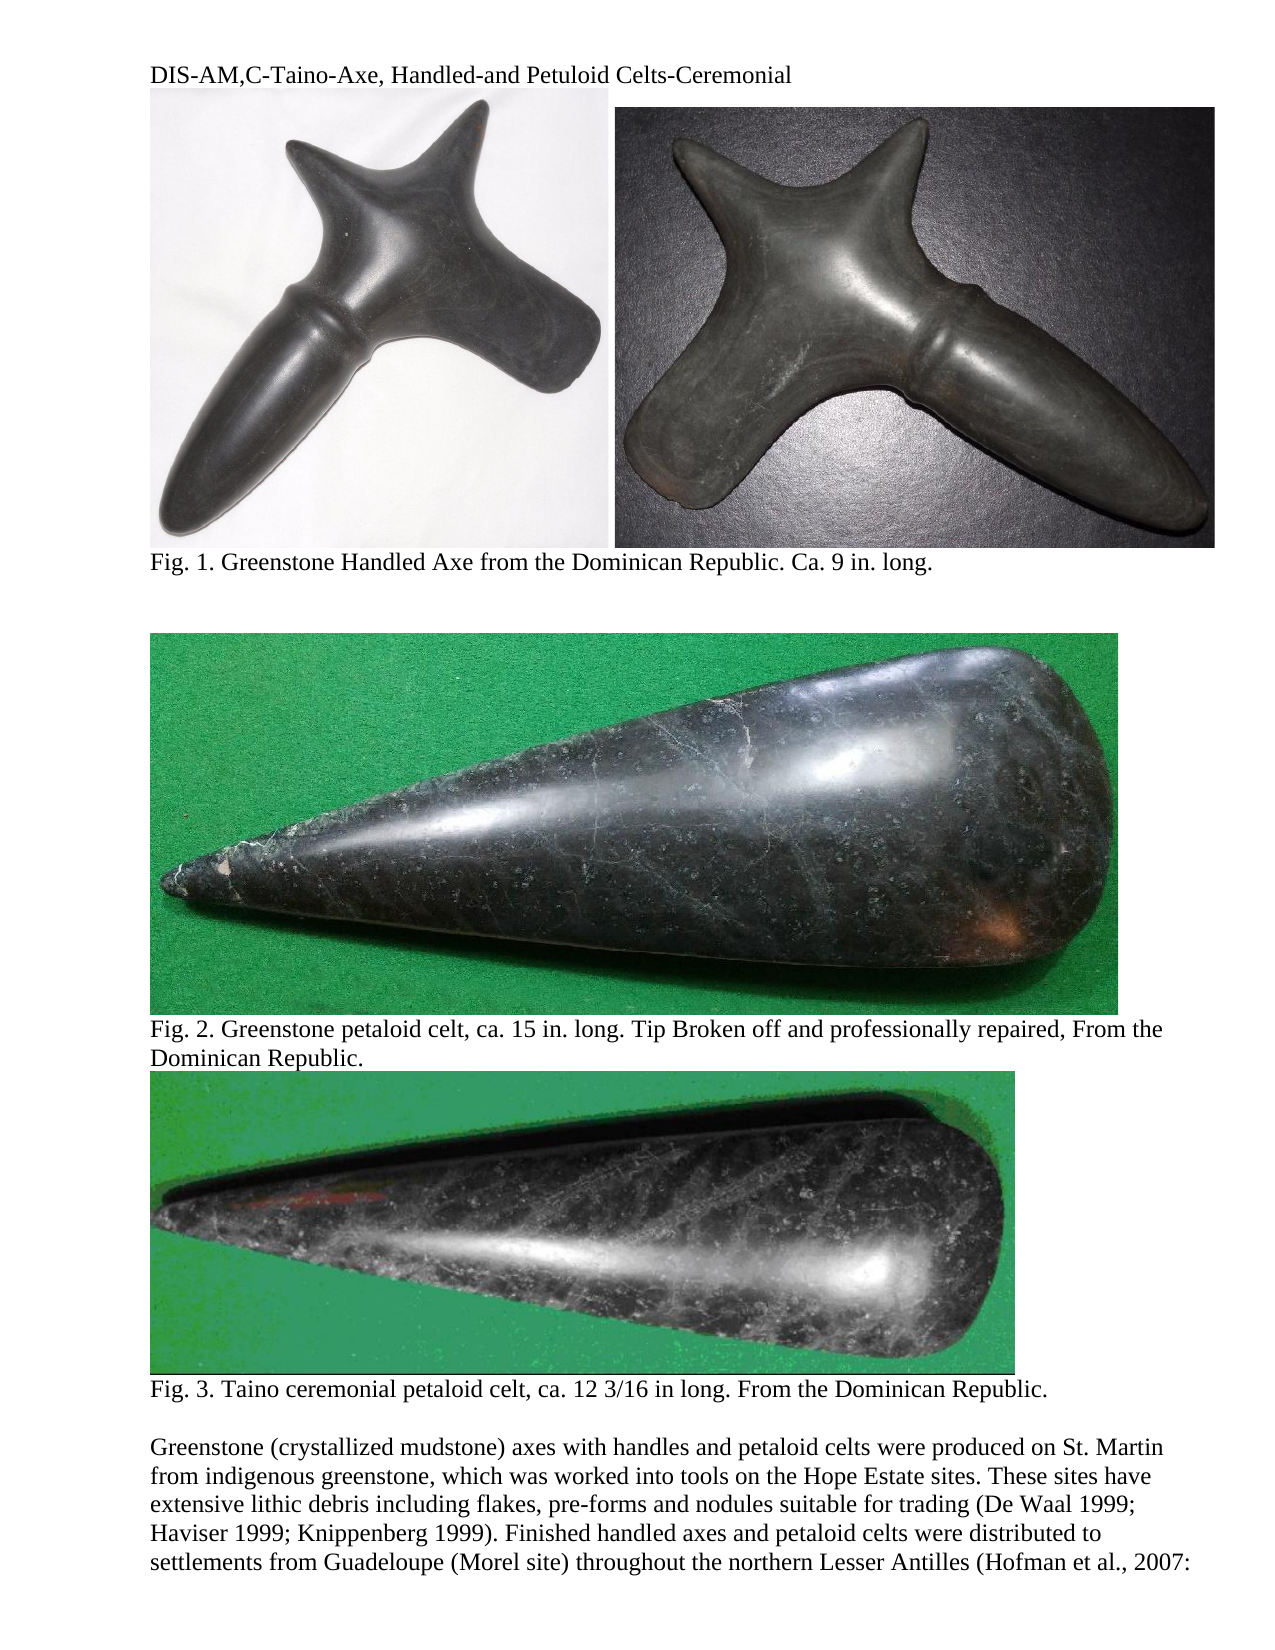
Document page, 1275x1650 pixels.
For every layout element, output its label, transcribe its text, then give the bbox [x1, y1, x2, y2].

text DIS-AM,C-Taino-Axe, Handled-and Petuloid Celts-Ceremonial [150, 60, 1215, 89]
text Fig. 1. Greenstone Handled Axe from the Dominican Republic. Ca. 9 in. long. [150, 547, 1215, 576]
text Fig. 2. Greenstone petaloid celt, ca. 15 in. long. Tip Broken off and professionally repaired, From the Dominican Republic. [150, 1014, 1215, 1072]
picture [150, 1071, 1015, 1375]
picture [150, 88, 609, 548]
picture [150, 633, 1119, 1015]
picture [614, 107, 1215, 548]
text Fig. 3. Taino ceremonial petaloid celt, ca. 12 3/16 in long. From the Dominican Republic. [150, 1374, 1215, 1403]
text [150, 1432, 1215, 1576]
